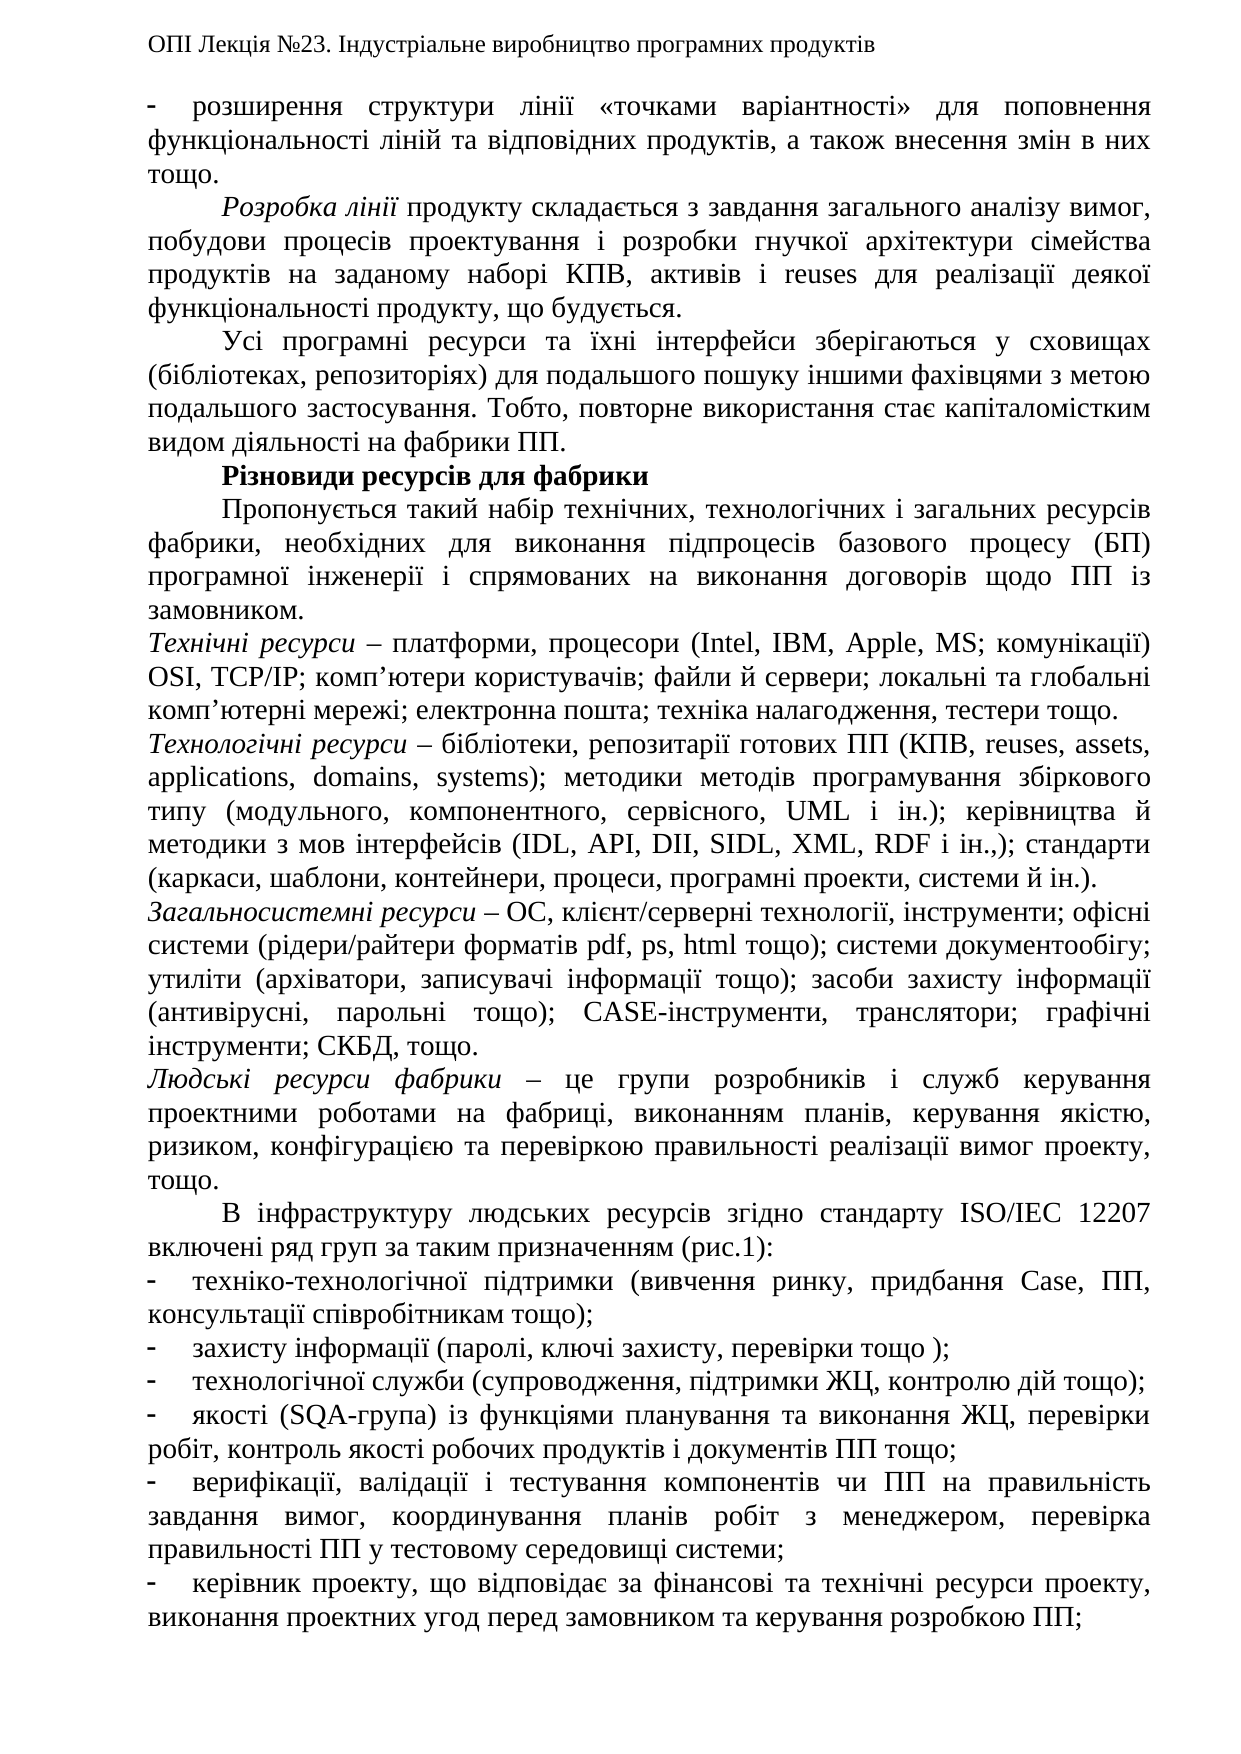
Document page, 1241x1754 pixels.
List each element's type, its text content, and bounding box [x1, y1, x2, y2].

text Технологічні ресурси – бібліотеки, репозитарії готових ПП (КПВ, reuses, аssеts, applications, domains, systems); методики методів програмування збіркового типу (модульного, компонентного, сервісного, UML і ін.); керівництва й методики з мов інтерфейсів (IDL, API, DII, SIDL, XML, RDF і ін.,); стандарти (каркаси, шаблони, контейнери, процеси, програмні проекти, системи й ін.). [148, 726, 1152, 894]
text Людські ресурси фабрики – це групи розробників і служб керування проектними роботами на фабриці, виконанням планів, керування якістю, ризиком, конфігурацією та перевіркою правильності реалізації вимог проекту, тощо. [148, 1061, 1152, 1196]
list якості (SQA-група) із функціями планування та виконання ЖЦ, перевірки робіт, контроль якості робочих продуктів і документів ПП тощо; [146, 1397, 1152, 1464]
list техніко-технологічної підтримки (вивчення ринку, придбання Case, ПП, консультації співробітникам тощо); [146, 1263, 1152, 1330]
text Пропонується такий набір технічних, технологічних і загальних ресурсів фабрики, необхідних для виконання підпроцесів базового процесу (БП) програмної інженерії і спрямованих на виконання договорів щодо ПП із замовником. [148, 491, 1152, 625]
text В інфраструктуру людських ресурсів згідно стандарту ISO/IEC 12207 включені ряд груп за таким призначенням (рис.1): [148, 1196, 1152, 1263]
text Розробка лінії продукту складається з завдання загального аналізу вимог, побудови процесів проектування і розробки гнучкої архітектури сімейства продуктів на заданому наборі КПВ, активів і reuses для реалізації деякої функціональності продукту, що будується. [148, 189, 1152, 323]
text Усі програмні ресурси та їхні інтерфейси зберігаються у сховищах (бібліотеках, репозиторіях) для подальшого пошуку іншими фахівцями з метою подальшого застосування. Тобто, повторне використання стає капіталомістким видом діяльності на фабрики ПП. [148, 323, 1152, 458]
text Технічні ресурси – платформи, процесори (Intel, IBM, Apple, MS; комунікації) OSI, TCP/IP; комп’ютери користувачів; файли й сервери; локальні та глобальні комп’ютерні мережі; електронна пошта; техніка налагодження, тестери тощо. [148, 625, 1152, 726]
list захисту інформації (паролі, ключі захисту, перевірки тощо ); [146, 1330, 1152, 1363]
list технологічної служби (супроводження, підтримки ЖЦ, контролю дій тощо); [146, 1363, 1152, 1397]
text Загальносистемні ресурси – ОС, клієнт/серверні технології, інструменти; офісні системи (рідери/райтери форматів pdf, ps, html тощо); системи документообігу; утиліти (архіватори, записувачі інформації тощо); засоби захисту інформації (антивірусні, парольні тощо); CASE-інструменти, транслятори; графічні інструменти; СКБД, тощо. [148, 894, 1152, 1061]
list верифікації, валідації і тестування компонентів чи ПП на правильність завдання вимог, координування планів робіт з менеджером, перевірка правильності ПП у тестовому середовищі системи; [146, 1464, 1152, 1565]
list керівник проекту, що відповідає за фінансові та технічні ресурси проекту, виконання проектних угод перед замовником та керування розробкою ПП; [146, 1565, 1152, 1632]
text Різновиди ресурсів для фабрики [148, 458, 1152, 491]
list розширення структури лінії «точками варіантності» для поповнення функціональності ліній та відповідних продуктів, а також внесення змін в них тощо. [146, 88, 1152, 189]
